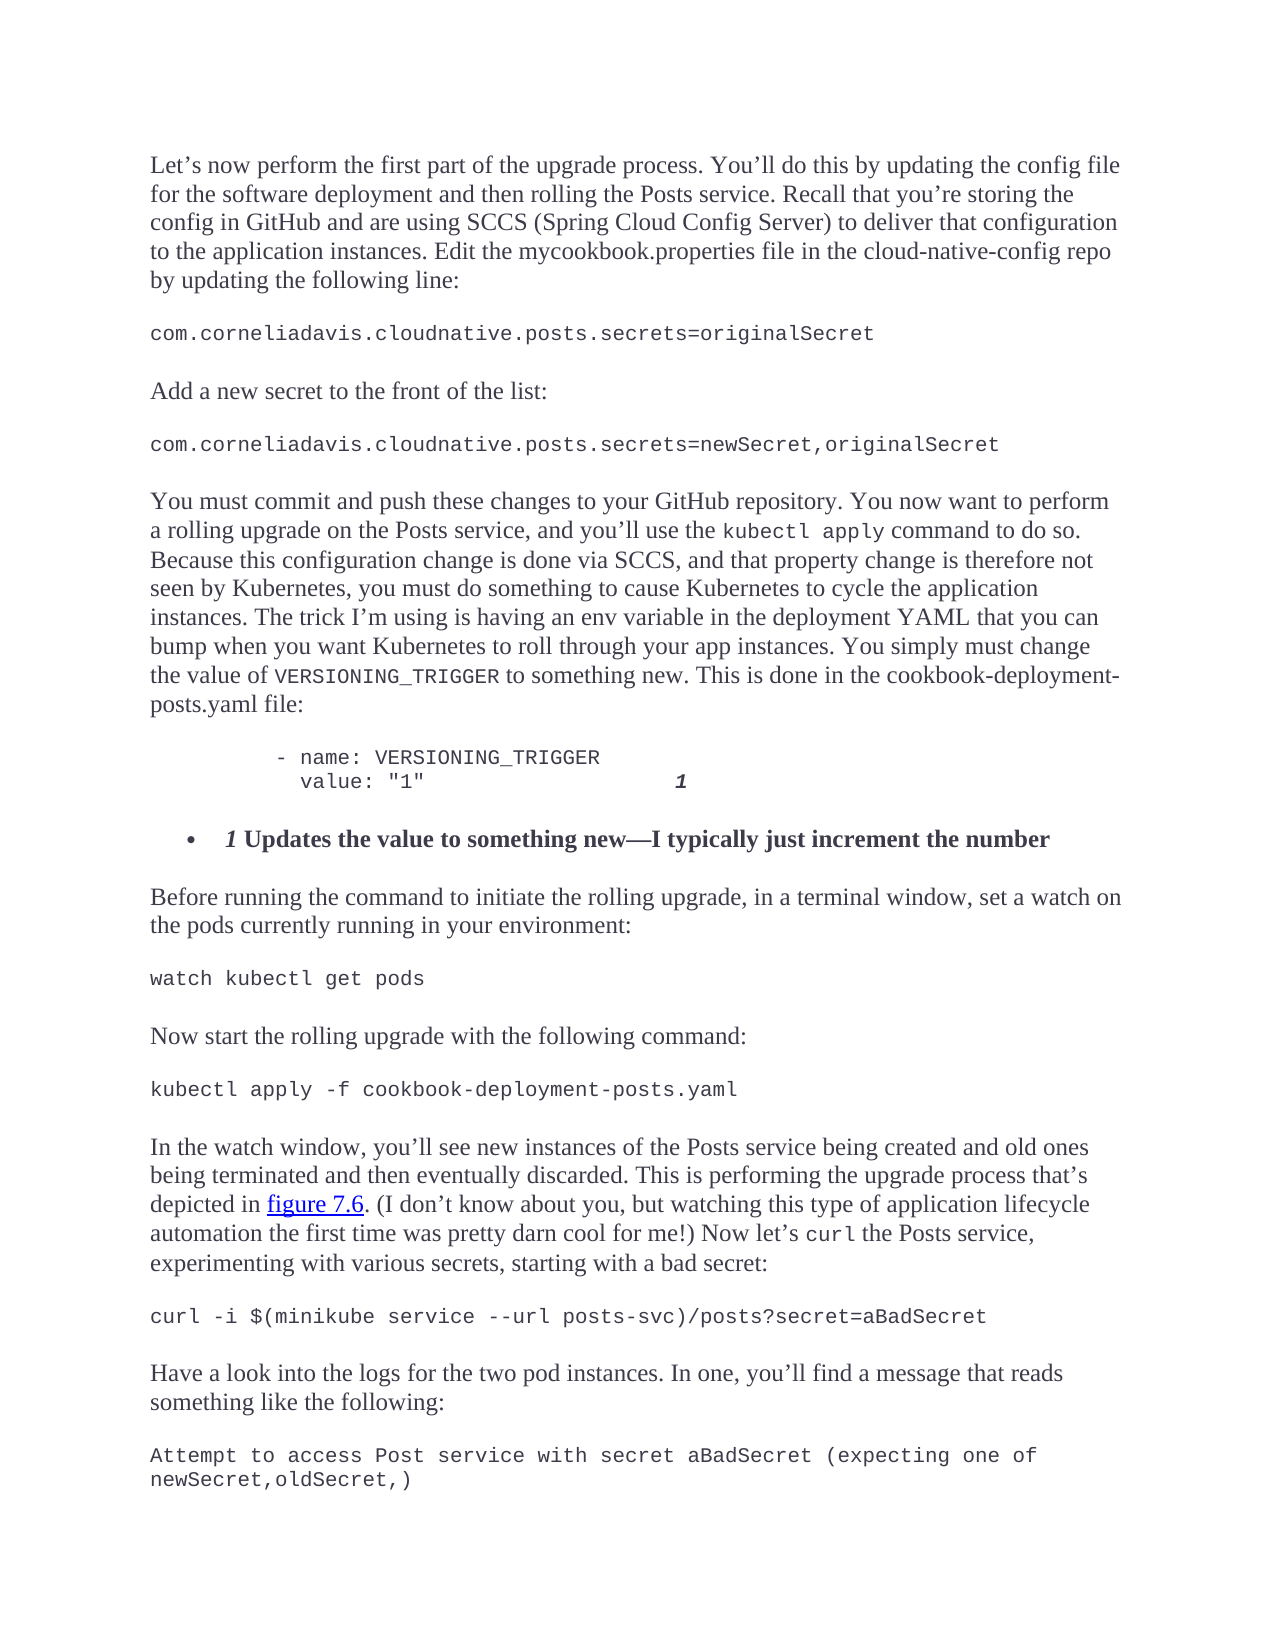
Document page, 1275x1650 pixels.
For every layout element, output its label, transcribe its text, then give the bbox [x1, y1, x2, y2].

text watch kubectl get pods [150, 968, 1125, 992]
text com.corneliadavis.cloudnative.posts.secrets=newSecret,originalSecret [150, 434, 1125, 457]
text Add a new secret to the front of the list: [150, 376, 1125, 404]
list 1 Updates the value to something new—I typically just increment the number [187, 824, 1125, 852]
text You must commit and push these changes to your GitHub repository. You now want to perform a rolling upgrade on the Posts service, and you’ll use the kubectl apply command to do so. Because this configuration change is done via SCCS, and that property change is therefore not seen by Kubernetes, you must do something to cause Kubernetes to cycle the application instances. The trick I’m using is having an env variable in the deployment YAML that you can bump when you want Kubernetes to roll through your app instances. You simply must change the value of VERSIONING_TRIGGER to something new. This is done in the cookbook-deployment-posts.yaml file: [150, 486, 1125, 718]
text com.corneliadavis.cloudnative.posts.secrets=originalSecret [150, 323, 1125, 347]
text Let’s now perform the first part of the upgrade process. You’ll do this by updating the config file for the software deployment and then rolling the Posts service. Recall that you’re storing the config in GitHub and are using SCCS (Spring Cloud Config Server) to deliver that configuration to the application instances. Edit the mycookbook.properties file in the cloud-native-config repo by updating the following line: [150, 150, 1125, 294]
text - name: VERSIONING_TRIGGER [150, 747, 1125, 771]
text Have a look into the logs for the two pod instances. In one, you’ll find a message that reads something like the following: [150, 1358, 1125, 1416]
text In the watch window, you’ll see new instances of the Posts service being created and old ones being terminated and then eventually discarded. This is performing the upgrade process that’s depicted in figure 7.6. (I don’t know about you, but watching this type of application lifecycle automation the first time was pretty darn cool for me!) Now let’s curl the Posts service, experimenting with various secrets, starting with a bad secret: [150, 1132, 1125, 1276]
text kubectl apply -f cookbook-deployment-posts.yaml [150, 1079, 1125, 1103]
text Attempt to access Post service with secret aBadSecret (expecting one of newSecret,oldSecret,) [150, 1445, 1125, 1492]
text curl -i $(minikube service --url posts-svc)/posts?secret=aBadSecret [150, 1306, 1125, 1329]
text value: "1" 1 [150, 771, 1125, 794]
text Now start the rolling upgrade with the following command: [150, 1021, 1125, 1050]
text Before running the command to initiate the rolling upgrade, in a terminal window, set a watch on the pods currently running in your environment: [150, 882, 1125, 939]
